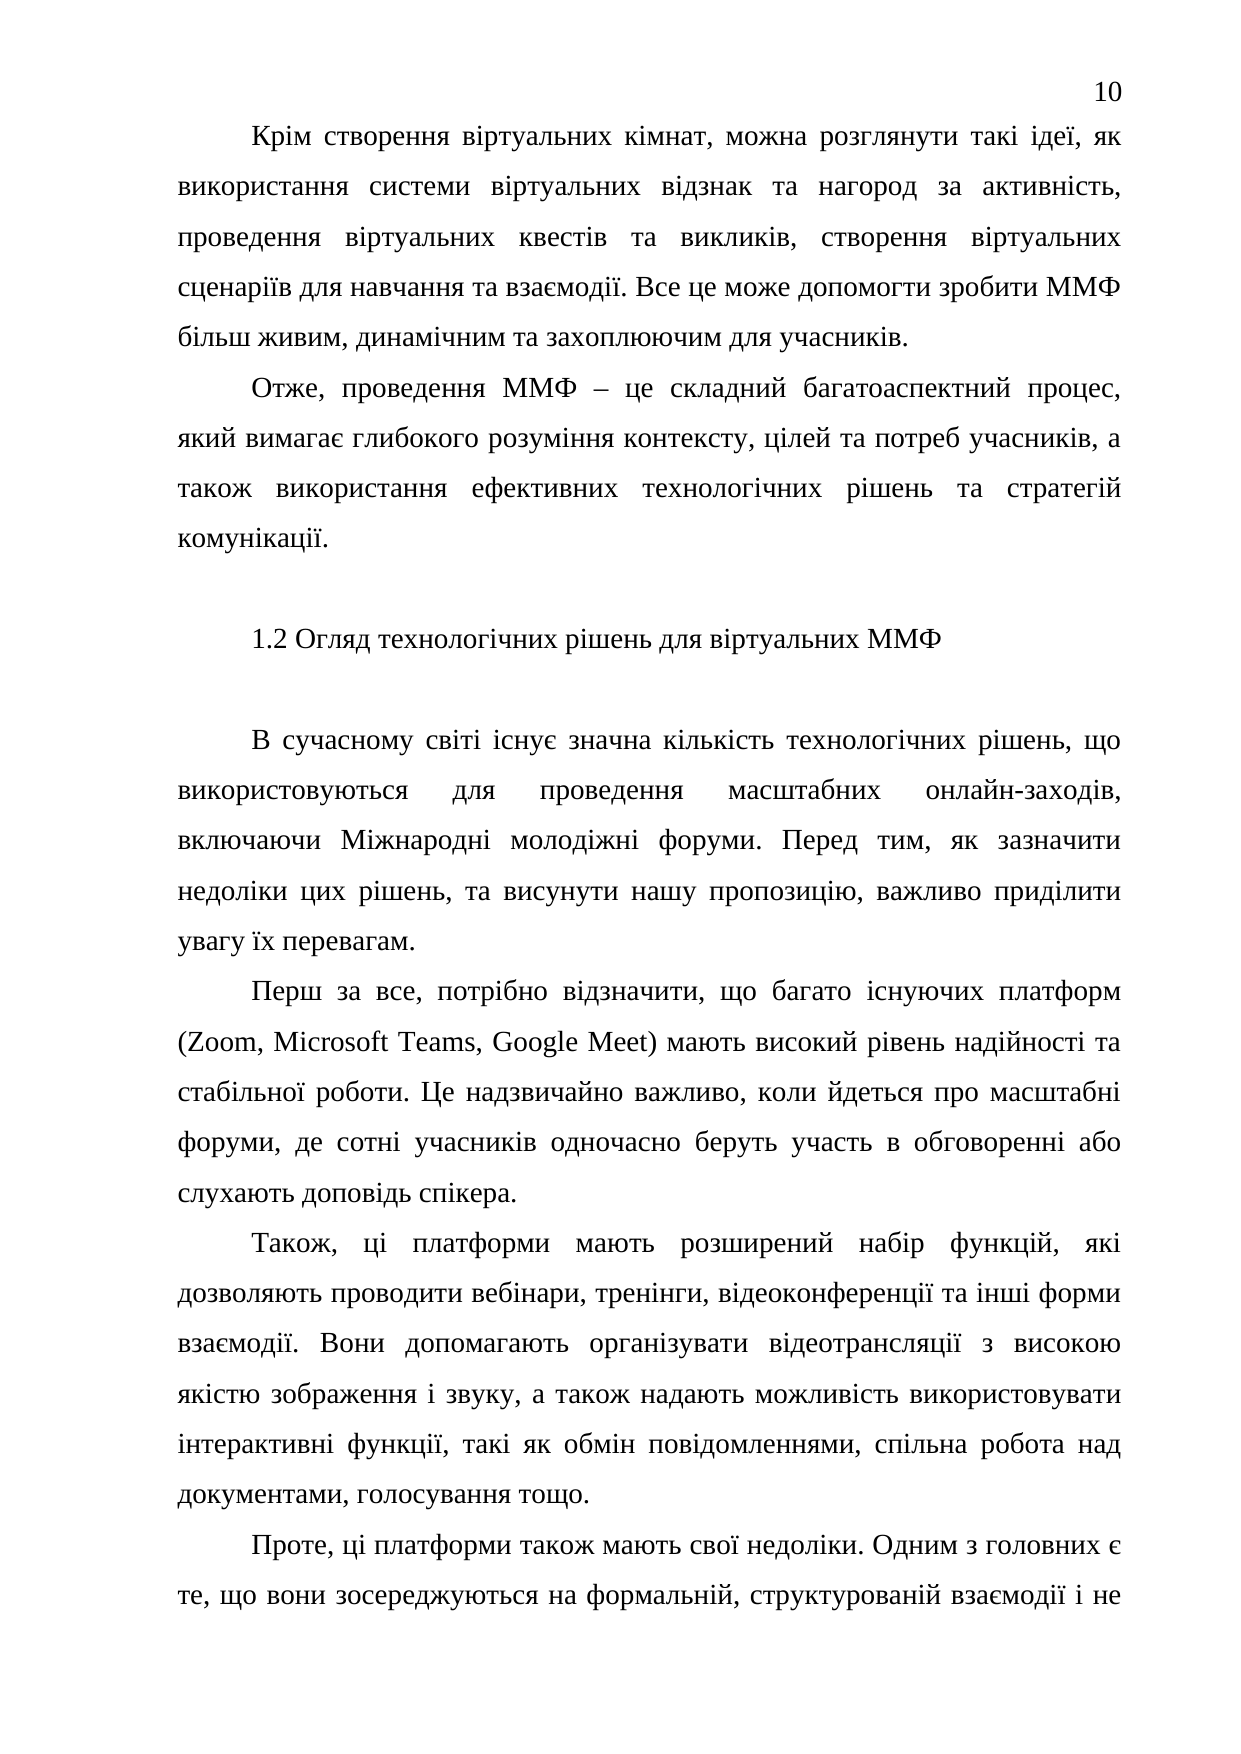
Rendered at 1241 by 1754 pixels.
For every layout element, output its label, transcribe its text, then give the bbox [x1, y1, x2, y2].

subtitle Огляд технологічних рішень для віртуальних ММФ [251, 621, 1122, 655]
text В сучасному світі існує значна кількість технологічних рішень, що використовуються для проведення масштабних онлайн-заходів, включаючи Міжнародні молодіжні форуми. Перед тим, як зазначити недоліки цих рішень, та висунути нашу пропозицію, важливо приділити увагу їх перевагам. [177, 722, 1122, 957]
text Перш за все, потрібно відзначити, що багато існуючих платформ (Zoom, Microsoft Teams, Google Meet) мають високий рівень надійності та стабільної роботи. Це надзвичайно важливо, коли йдеться про масштабні форуми, де сотні учасників одночасно беруть участь в обговоренні або слухають доповідь спікера. [177, 973, 1122, 1208]
text Також, ці платформи мають розширений набір функцій, які дозволяють проводити вебінари, тренінги, відеоконференції та інші форми взаємодії. Вони допомагають організувати відеотрансляції з високою якістю зображення і звуку, а також надають можливість використовувати інтерактивні функції, такі як обмін повідомленнями, спільна робота над документами, голосування тощо. [177, 1225, 1122, 1510]
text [177, 1527, 1122, 1611]
text Крім створення віртуальних кімнат, можна розглянути такі ідеї, як використання системи віртуальних відзнак та нагород за активність, проведення віртуальних квестів та викликів, створення віртуальних сценаріїв для навчання та взаємодії. Все це може допомогти зробити ММФ більш живим, динамічним та захоплюючим для учасників. [177, 118, 1122, 353]
text Отже, проведення ММФ – це складний багатоаспектний процес, який вимагає глибокого розуміння контексту, цілей та потреб учасників, а також використання ефективних технологічних рішень та стратегій комунікації. [177, 370, 1122, 554]
